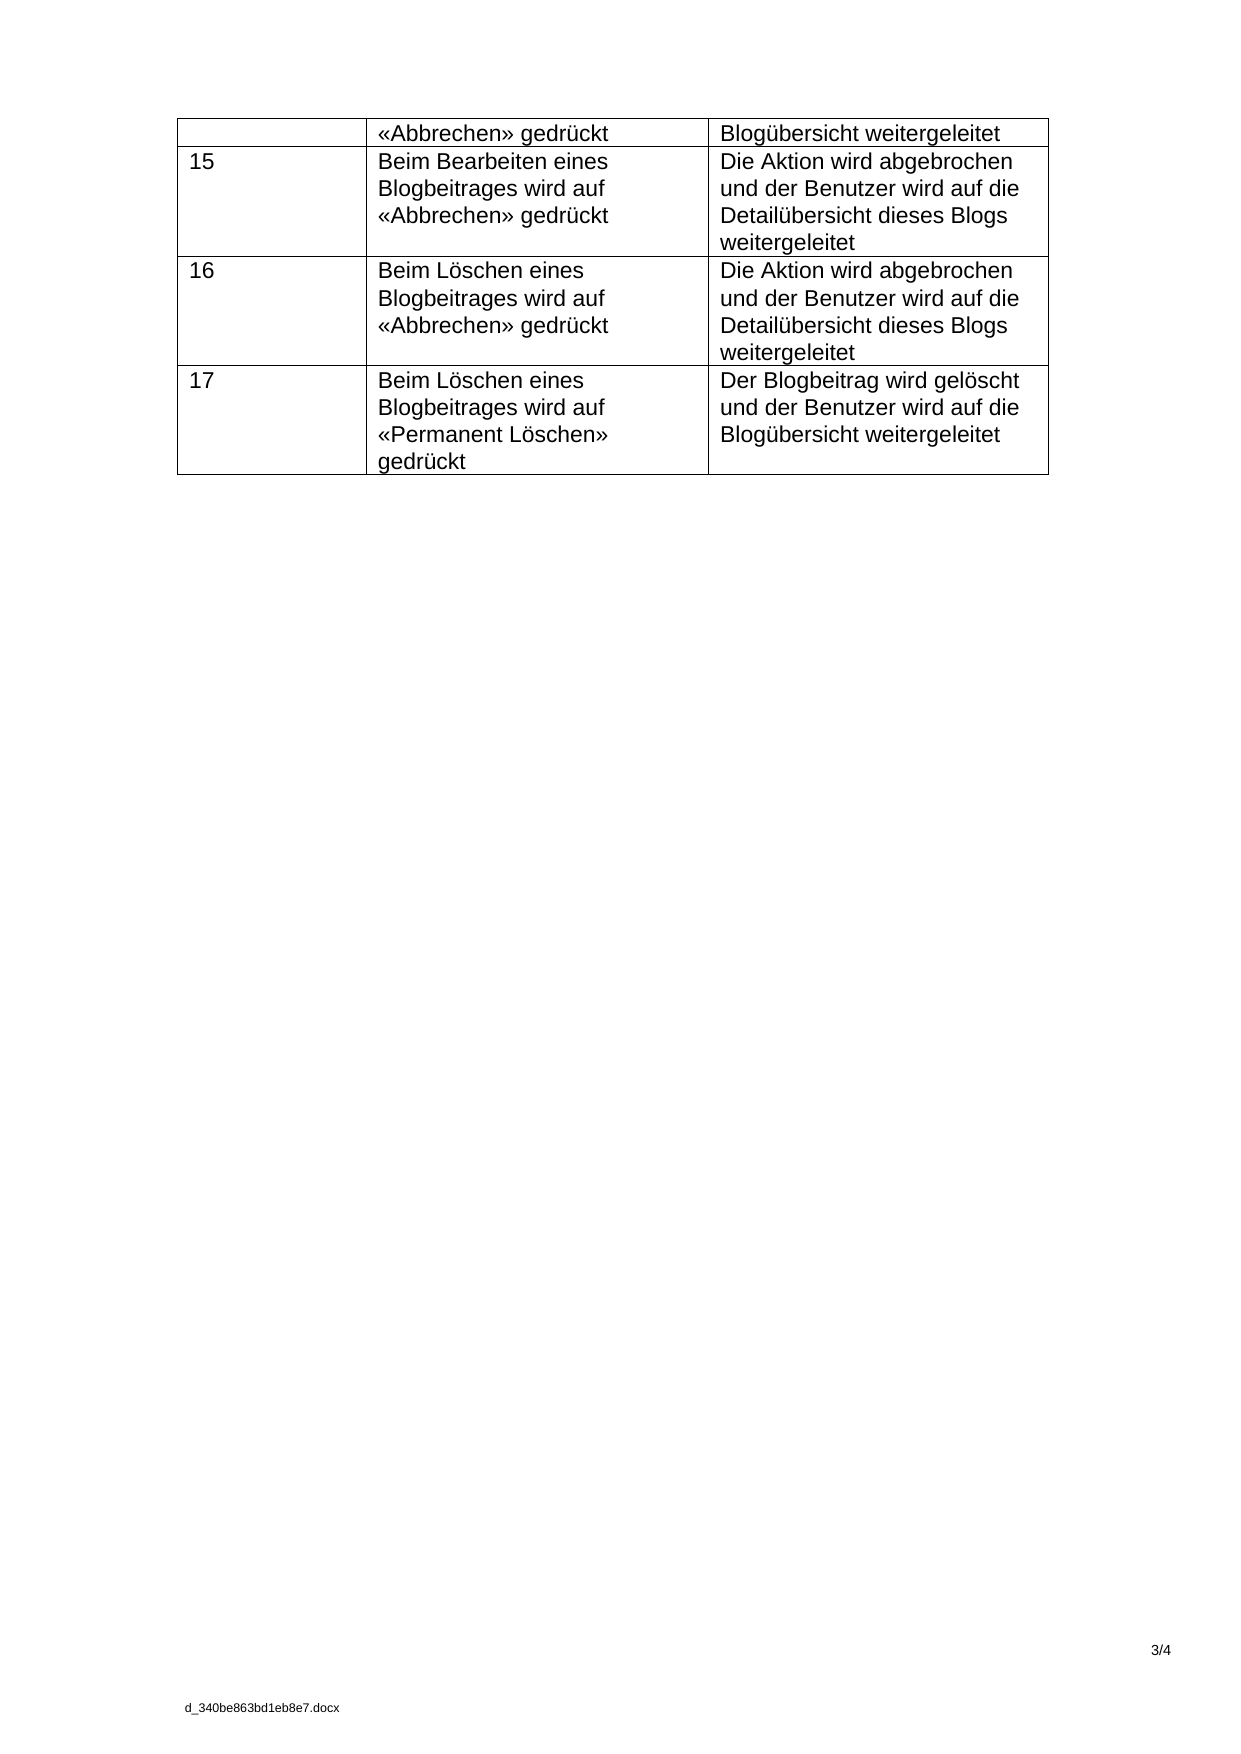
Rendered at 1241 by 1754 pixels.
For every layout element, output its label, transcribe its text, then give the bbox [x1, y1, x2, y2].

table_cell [709, 119, 1048, 146]
table_cell Die Aktion wird abgebrochen und der Benutzer wird auf die Detailübersicht dieses Blogs weitergeleitet [709, 147, 1048, 256]
table_cell Beim Löschen eines Blogbeitrages wird auf «Abbrechen» gedrückt [367, 257, 708, 365]
table_cell 14 [178, 119, 366, 146]
table_cell Beim Löschen eines Blogbeitrages wird auf «Permanent Löschen» gedrückt [367, 366, 708, 474]
table_cell Beim Bearbeiten eines Blogbeitrages wird auf «Abbrechen» gedrückt [367, 147, 708, 256]
table_cell 15 [178, 147, 366, 256]
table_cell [367, 119, 708, 146]
table_cell Die Aktion wird abgebrochen und der Benutzer wird auf die Detailübersicht dieses Blogs weitergeleitet [709, 257, 1048, 365]
table_cell Der Blogbeitrag wird gelöscht und der Benutzer wird auf die Blogübersicht weitergeleitet [709, 366, 1048, 474]
table_cell 16 [178, 257, 366, 365]
table_cell 17 [178, 366, 366, 474]
